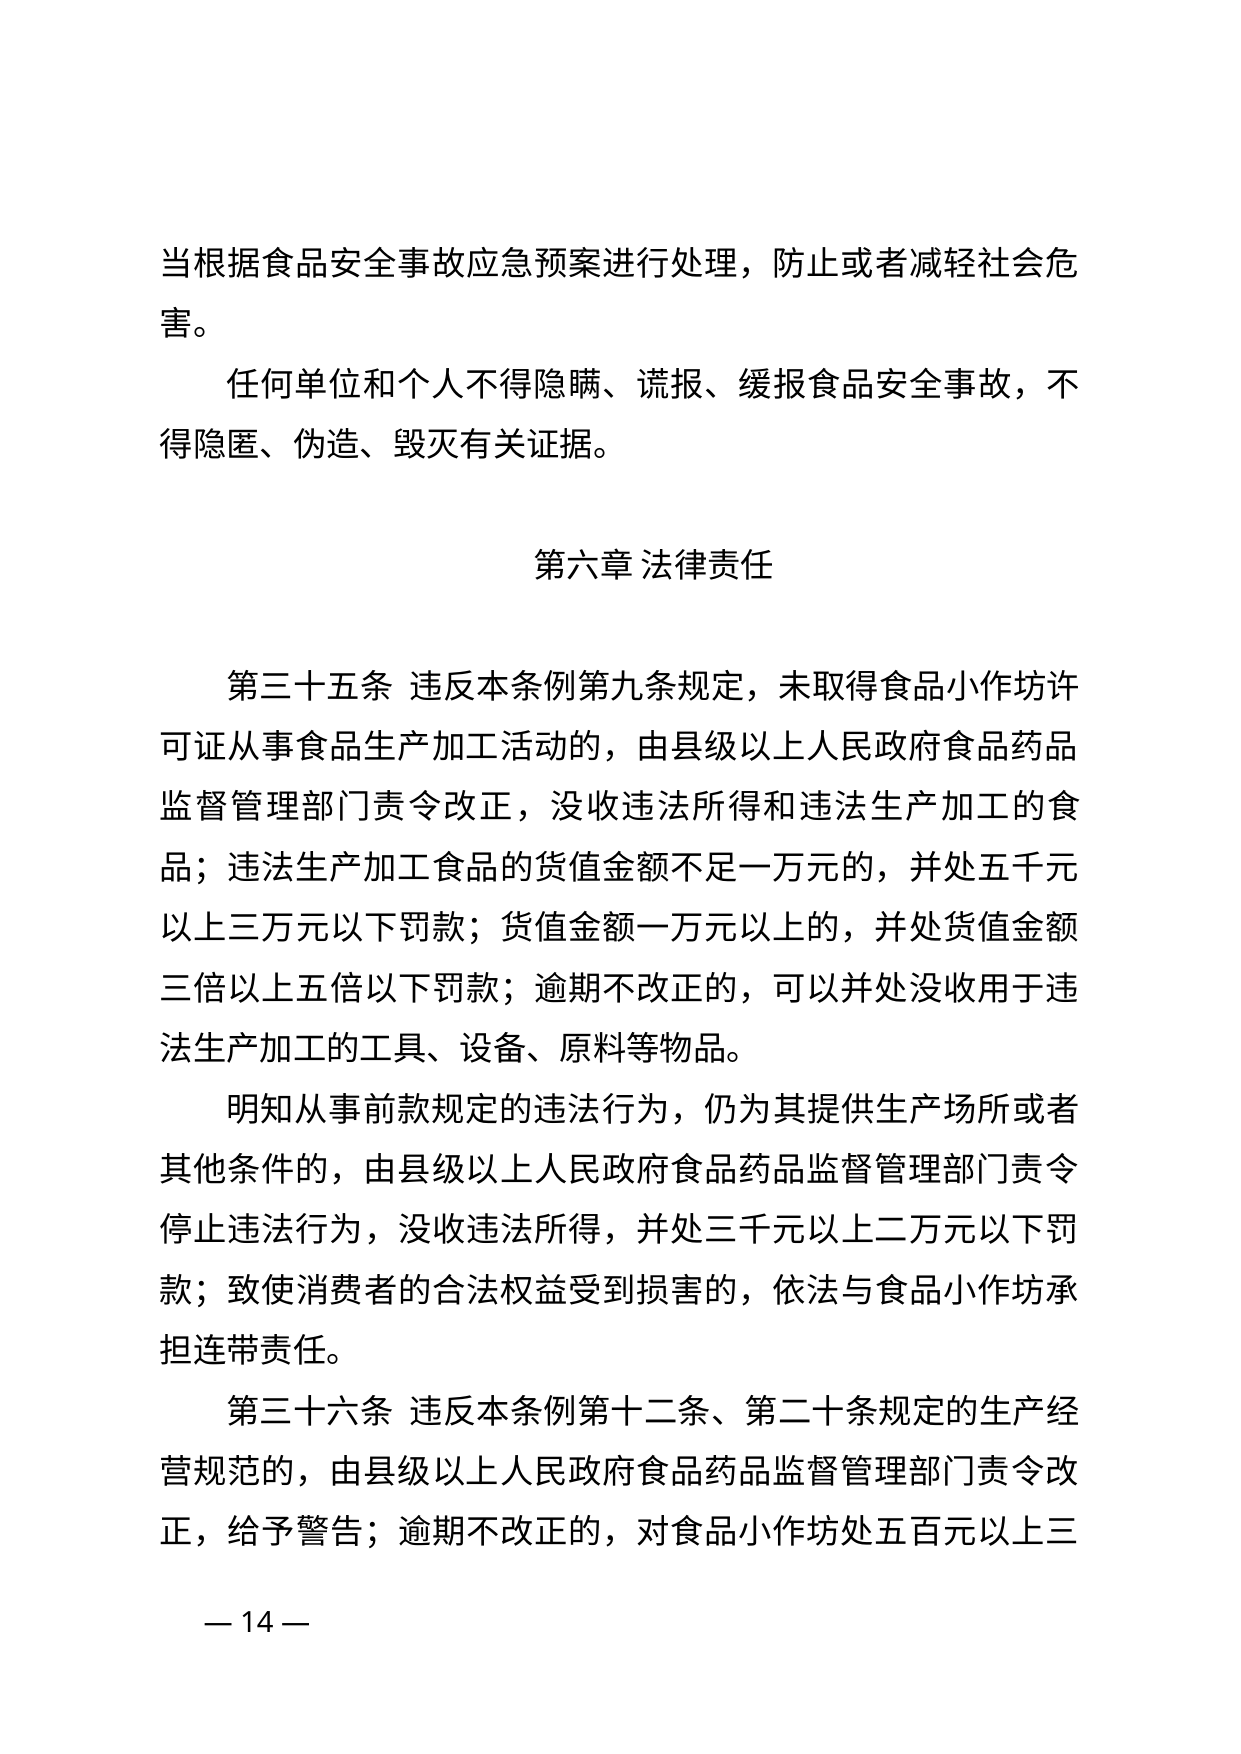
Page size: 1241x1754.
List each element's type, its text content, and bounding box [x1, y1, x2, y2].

text 任何单位和个人不得隐瞒、谎报、缓报食品安全事故，不得隐匿、伪造、毁灭有关证据。 [159, 345, 1081, 466]
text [159, 224, 1081, 345]
text 第六章 法律责任 [159, 526, 1081, 587]
text 第三十五条 违反本条例第九条规定，未取得食品小作坊许可证从事食品生产加工活动的，由县级以上人民政府食品药品监督管理部门责令改正，没收违法所得和违法生产加工的食品；违法生产加工食品的货值金额不足一万元的，并处五千元以上三万元以下罚款；货值金额一万元以上的，并处货值金额三倍以上五倍以下罚款；逾期不改正的，可以并处没收用于违法生产加工的工具、设备、原料等物品。 [159, 647, 1081, 1070]
text 明知从事前款规定的违法行为，仍为其提供生产场所或者其他条件的，由县级以上人民政府食品药品监督管理部门责令停止违法行为，没收违法所得，并处三千元以上二万元以下罚款；致使消费者的合法权益受到损害的，依法与食品小作坊承担连带责任。 [159, 1070, 1081, 1372]
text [159, 1372, 1081, 1553]
